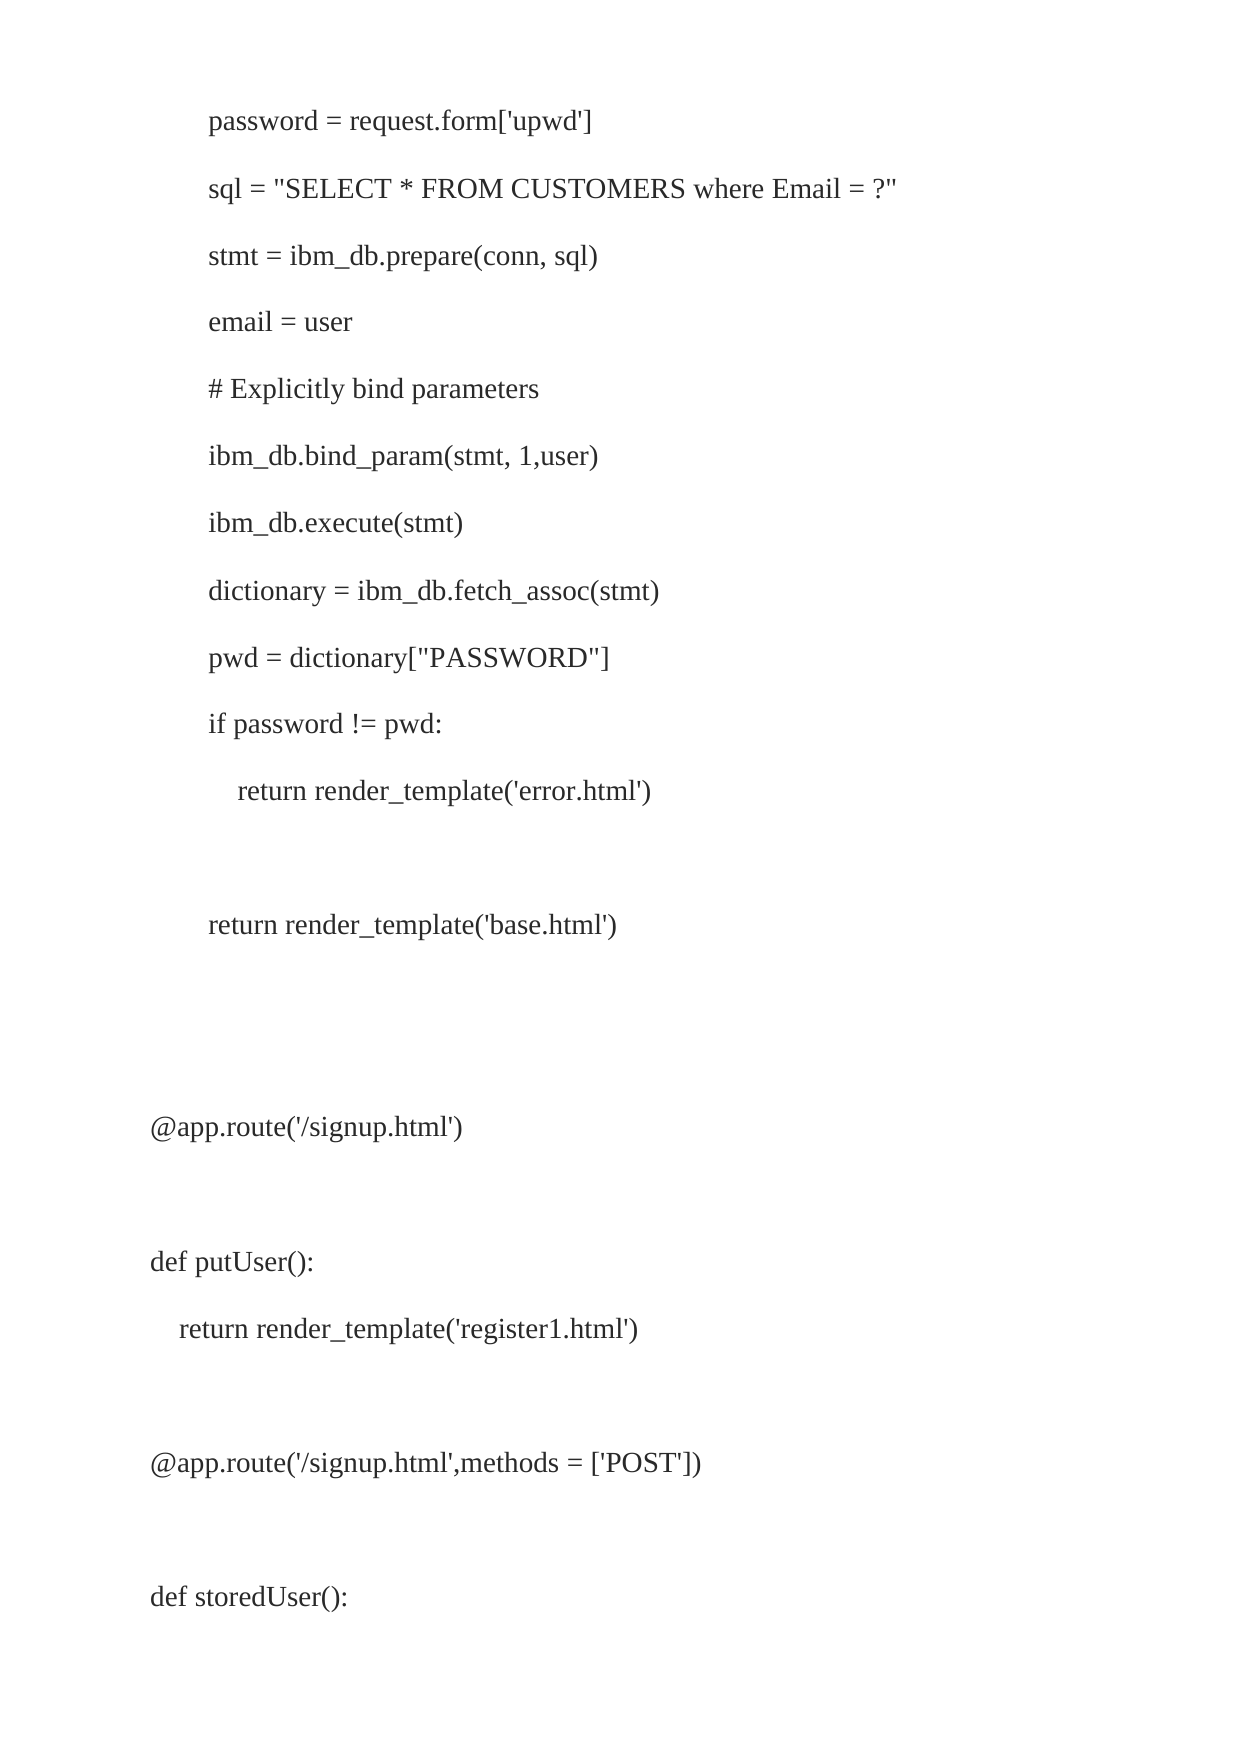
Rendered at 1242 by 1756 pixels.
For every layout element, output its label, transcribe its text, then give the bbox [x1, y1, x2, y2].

text # Explicitly bind parameters ibm_db.bind_param(stmt, 1,user) ibm_db.execute(stmt) [208, 371, 601, 539]
text email = user [208, 305, 1100, 338]
text @app.route('/signup.html') [150, 1109, 1100, 1143]
text return render_template('base.html') [208, 907, 1100, 941]
text @app.route('/signup.html',methods = ['POST']) [150, 1445, 1100, 1479]
text return render_template('error.html') [237, 773, 1100, 807]
text dictionary = ibm_db.fetch_assoc(stmt) pwd = dictionary["PASSWORD"] [208, 573, 662, 673]
text password = request.form['upwd'] [208, 103, 1100, 137]
text sql = "SELECT * FROM CUSTOMERS where Email = ?" stmt = ibm_db.prepare(conn, sql) [208, 171, 899, 271]
text if password != pwd: [208, 707, 1100, 740]
text def putUser(): [150, 1244, 1100, 1277]
text return render_template('register1.html') [179, 1311, 1100, 1344]
text def storedUser(): [150, 1579, 1100, 1613]
